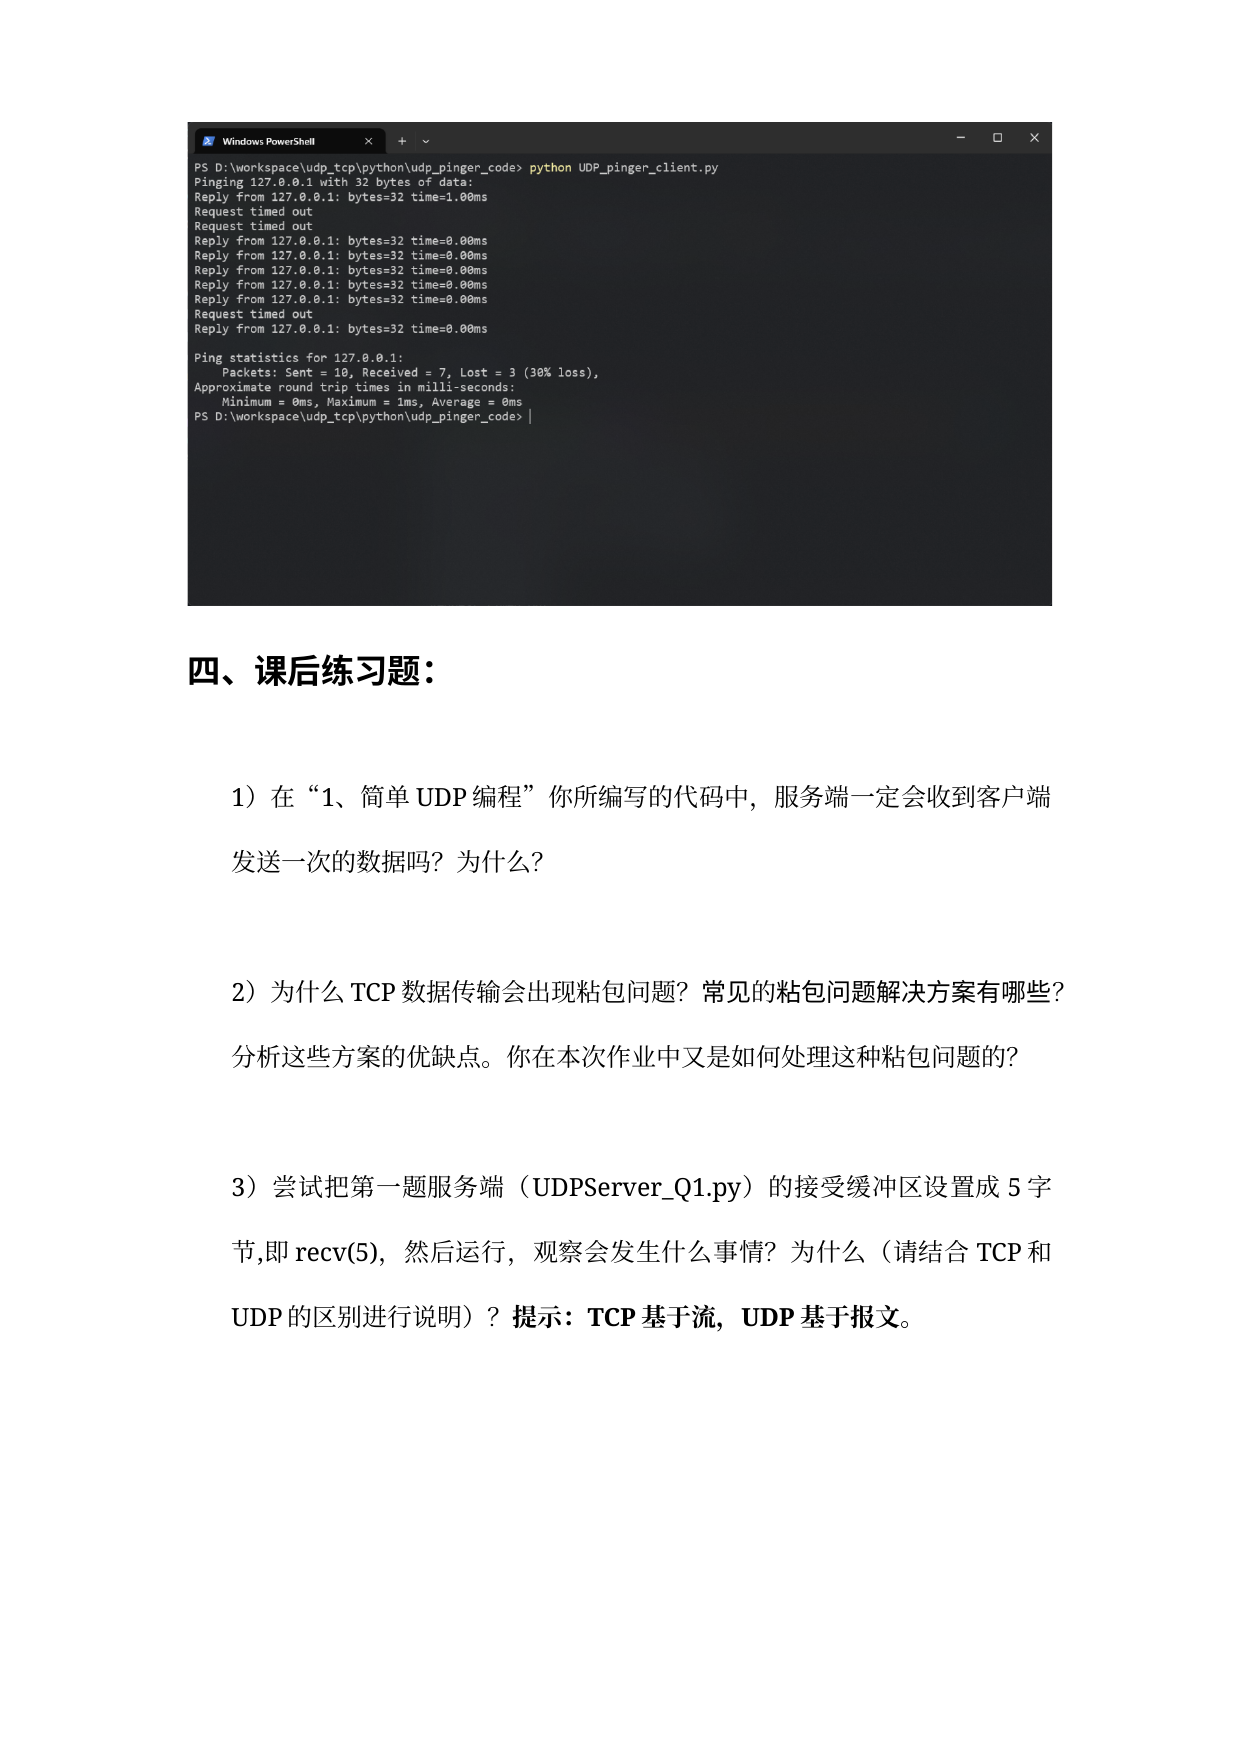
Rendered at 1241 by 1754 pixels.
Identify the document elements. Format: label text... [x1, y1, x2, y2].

text 3）尝试把第一题服务端（UDPServer_Q1.py）的接受缓冲区设置成5字节,即recv(5)，然后运行，观察会发生什么事情？为什么（请结合TCP和UDP的区别进行说明）？提示：TCP基于流，UDP基于报文。 [231, 1153, 1053, 1348]
text 1）在“1、简单UDP编程”你所编写的代码中，服务端一定会收到客户端发送一次的数据吗？为什么？ [231, 763, 1053, 893]
picture [187, 122, 1053, 606]
subtitle 课后练习题： [187, 637, 1053, 702]
text 2）为什么TCP数据传输会出现粘包问题？常见的粘包问题解决方案有哪些？分析这些方案的优缺点。你在本次作业中又是如何处理这种粘包问题的？ [231, 958, 1053, 1088]
